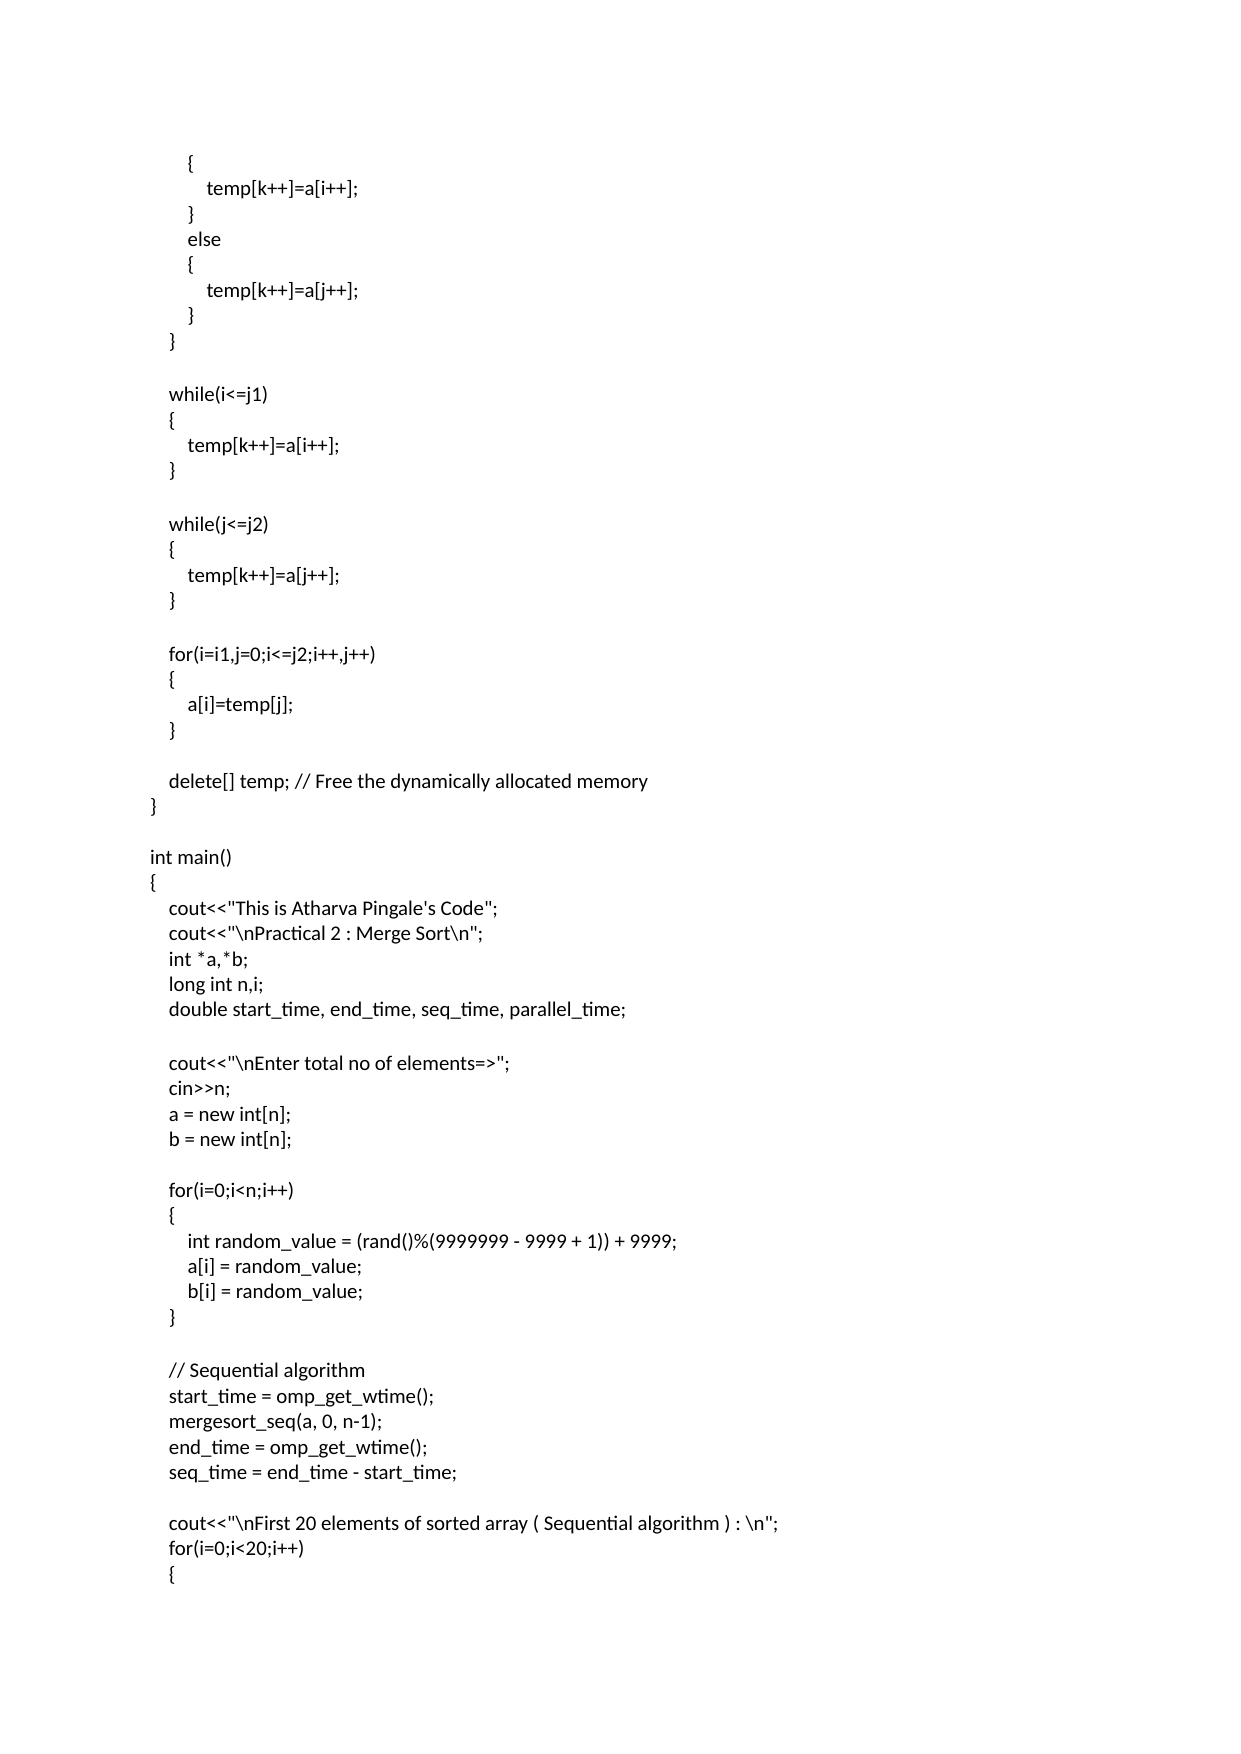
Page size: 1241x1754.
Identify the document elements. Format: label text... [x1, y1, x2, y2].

text cout<<"\nPractical 2 : Merge Sort\n"; [150, 920, 1090, 946]
text } [150, 717, 1090, 742]
text { [150, 252, 1090, 277]
text b = new int[n]; [150, 1126, 1090, 1152]
text start_time = omp_get_wtime(); [150, 1383, 1090, 1408]
text int main() [150, 844, 1090, 869]
text seq_time = end_time - start_time; [150, 1459, 1090, 1485]
text while(i<=j1) [150, 381, 1090, 407]
text b[i] = random_value; [150, 1279, 1090, 1304]
text for(i=0;i<20;i++) [150, 1536, 1090, 1561]
text for(i=0;i<n;i++) [150, 1177, 1090, 1202]
text while(j<=j2) [150, 511, 1090, 536]
text { [150, 1561, 1090, 1586]
text temp[k++]=a[i++]; [150, 432, 1090, 458]
text cout<<"\nEnter total no of elements=>"; [150, 1050, 1090, 1075]
text cout<<"This is Atharva Pingale's Code"; [150, 895, 1090, 920]
text a[i]=temp[j]; [150, 692, 1090, 717]
text } [150, 587, 1090, 613]
text else [150, 226, 1090, 252]
text } [150, 328, 1090, 353]
text } [150, 458, 1090, 483]
text { [150, 407, 1090, 432]
text delete[] temp; // Free the dynamically allocated memory [150, 768, 1090, 793]
text { [150, 1202, 1090, 1228]
text { [150, 666, 1090, 692]
text cin>>n; [150, 1075, 1090, 1101]
text } [150, 1304, 1090, 1329]
text } [150, 201, 1090, 226]
text int random_value = (rand()%(9999999 - 9999 + 1)) + 9999; [150, 1228, 1090, 1253]
text // Sequential algorithm [150, 1358, 1090, 1383]
text double start_time, end_time, seq_time, parallel_time; [150, 997, 1090, 1022]
text temp[k++]=a[j++]; [150, 277, 1090, 302]
text a[i] = random_value; [150, 1253, 1090, 1279]
text int *a,*b; [150, 946, 1090, 971]
text { [150, 869, 1090, 895]
text temp[k++]=a[j++]; [150, 562, 1090, 587]
text a = new int[n]; [150, 1101, 1090, 1126]
text long int n,i; [150, 971, 1090, 997]
text { [150, 536, 1090, 562]
text cout<<"\nFirst 20 elements of sorted array ( Sequential algorithm ) : \n"; [150, 1510, 1090, 1536]
text } [150, 793, 1090, 819]
text { [150, 150, 1090, 175]
text mergesort_seq(a, 0, n-1); [150, 1408, 1090, 1434]
text for(i=i1,j=0;i<=j2;i++,j++) [150, 641, 1090, 666]
text temp[k++]=a[i++]; [150, 175, 1090, 201]
text end_time = omp_get_wtime(); [150, 1434, 1090, 1459]
text } [150, 302, 1090, 328]
